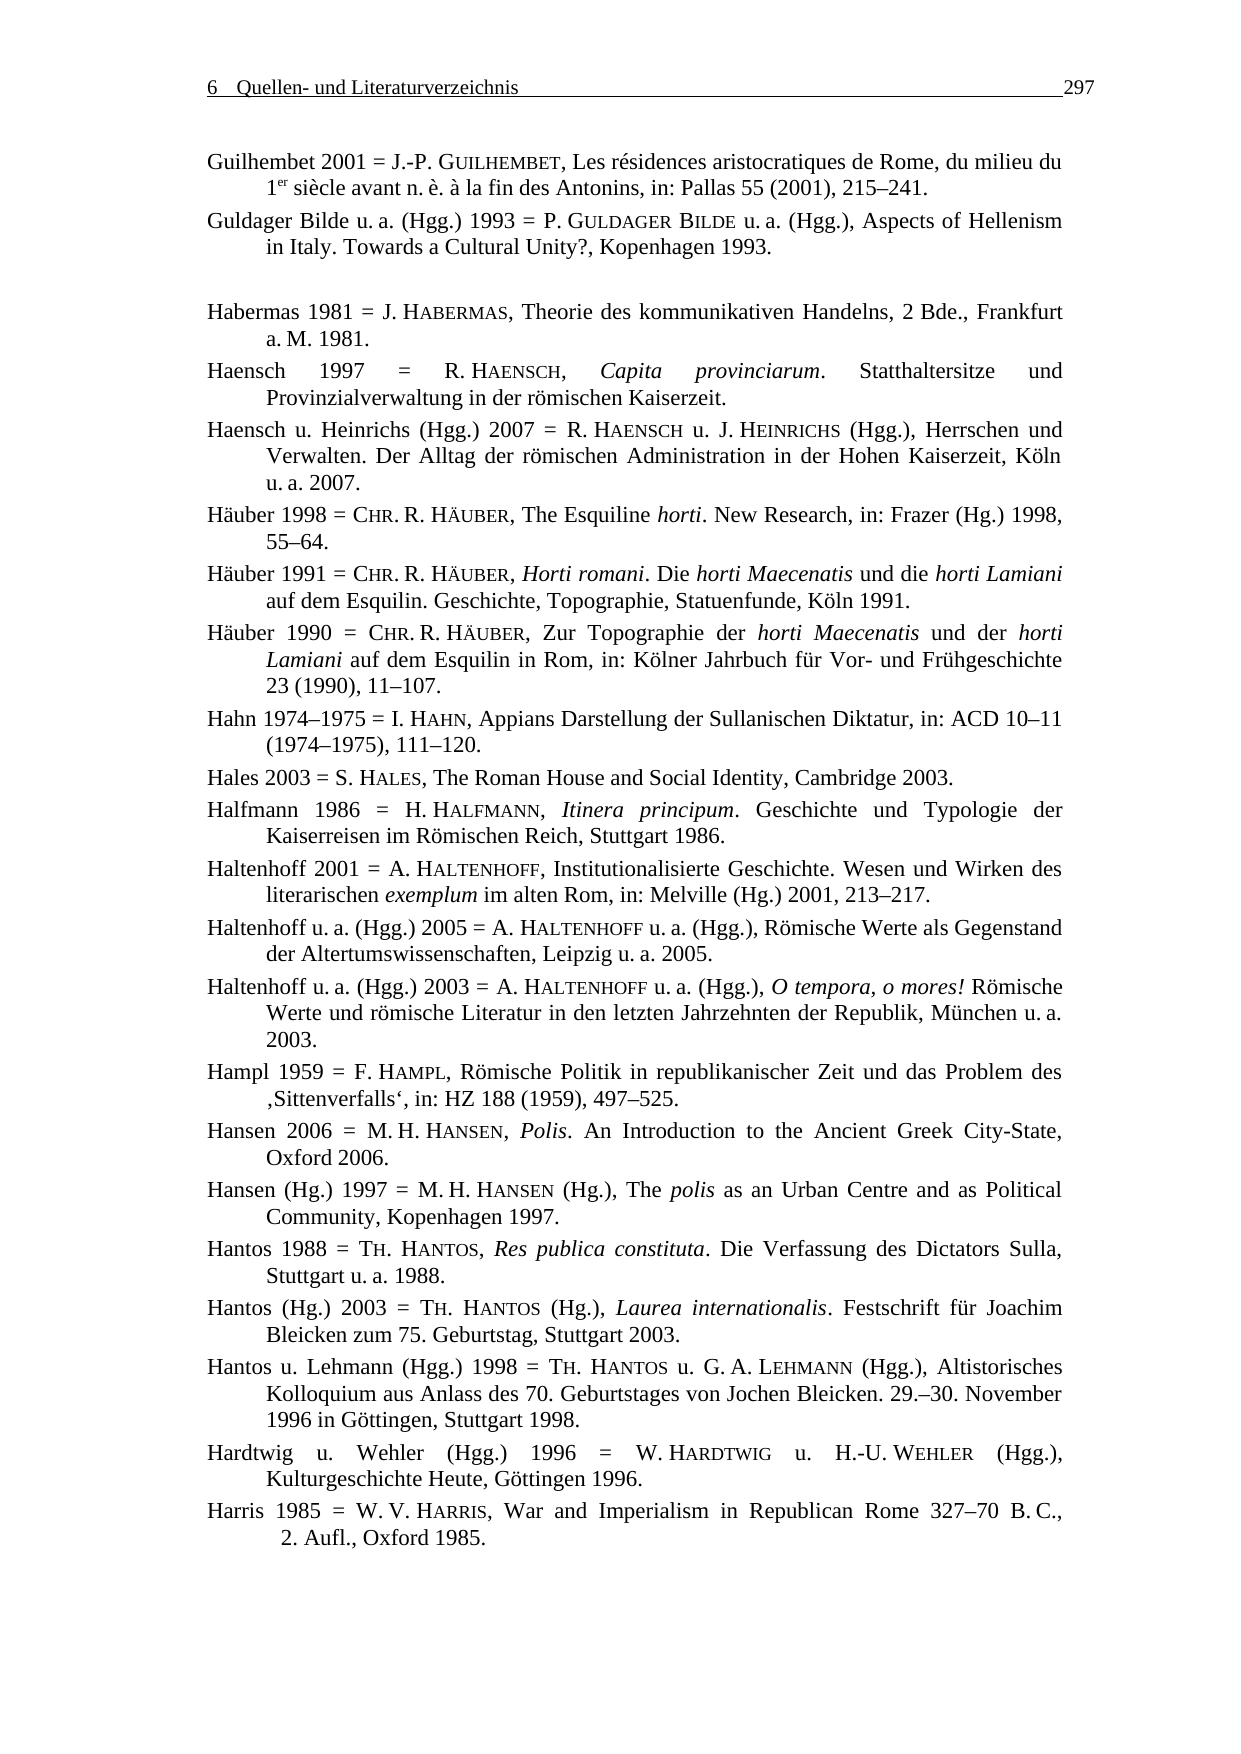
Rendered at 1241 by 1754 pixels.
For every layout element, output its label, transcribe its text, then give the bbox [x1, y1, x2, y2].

text Hantos u. Lehmann (Hgg.) 1998 = Th. Hantos u. G. A. Lehmann (Hgg.), Altistorisches Kolloquium aus Anlass des 70. Geburtstages von Jochen Bleicken. 29.–30. November 1996 in Göttingen, Stuttgart 1998. [207, 1353, 1063, 1432]
text Häuber 1991 = Chr. R. Häuber, Horti romani. Die horti Maecenatis und die horti Lamiani auf dem Esquilin. Geschichte, Topographie, Statuenfunde, Köln 1991. [207, 560, 1063, 613]
text Hardtwig u. Wehler (Hgg.) 1996 = W. Hardtwig u. H.-U. Wehler (Hgg.), Kulturgeschichte Heute, Göttingen 1996. [207, 1438, 1063, 1491]
text Habermas 1981 = J. Habermas, Theorie des kommunikativen Handelns, 2 Bde., Frankfurt a. M. 1981. [207, 298, 1063, 351]
text Guilhembet 2001 = J.-P. Guilhembet, Les résidences aristocratiques de Rome, du milieu du 1er siècle avant n. è. à la fin des Antonins, in: Pallas 55 (2001), 215–241. [207, 148, 1063, 200]
text Hantos 1988 = Th. Hantos, Res publica constituta. Die Verfassung des Dictators Sulla, Stuttgart u. a. 1988. [207, 1235, 1063, 1288]
text Halfmann 1986 = H. Halfmann, Itinera principum. Geschichte und Typologie der Kaiserreisen im Römischen Reich, Stuttgart 1986. [207, 796, 1063, 849]
text Hansen (Hg.) 1997 = M. H. Hansen (Hg.), The polis as an Urban Centre and as Political Community, Kopenhagen 1997. [207, 1176, 1063, 1229]
text Hantos (Hg.) 2003 = Th. Hantos (Hg.), Laurea internationalis. Festschrift für Joachim Bleicken zum 75. Geburtstag, Stuttgart 2003. [207, 1294, 1063, 1347]
text Guldager Bilde u. a. (Hgg.) 1993 = P. Guldager Bilde u. a. (Hgg.), Aspects of Hellenism in Italy. Towards a Cultural Unity?, Kopenhagen 1993. [207, 207, 1063, 259]
text Haltenhoff u. a. (Hgg.) 2005 = A. Haltenhoff u. a. (Hgg.), Römische Werte als Gegenstand der Altertumswissenschaften, Leipzig u. a. 2005. [207, 914, 1063, 967]
text Hampl 1959 = F. Hampl, Römische Politik in republikanischer Zeit und das Problem des ‚Sittenverfalls‘, in: HZ 188 (1959), 497–525. [207, 1058, 1063, 1111]
text Hales 2003 = S. Hales, The Roman House and Social Identity, Cambridge 2003. [207, 764, 1063, 790]
text Häuber 1998 = Chr. R. Häuber, The Esquiline horti. New Research, in: Frazer (Hg.) 1998, 55–64. [207, 501, 1063, 554]
text Haensch u. Heinrichs (Hgg.) 2007 = R. Haensch u. J. Heinrichs (Hgg.), Herrschen und Verwalten. Der Alltag der römischen Administration in der Hohen Kaiserzeit, Köln u. a. 2007. [207, 416, 1063, 495]
text Hahn 1974–1975 = I. Hahn, Appians Darstellung der Sullanischen Diktatur, in: ACD 10–11 (1974–1975), 111–120. [207, 705, 1063, 757]
text Haltenhoff u. a. (Hgg.) 2003 = A. Haltenhoff u. a. (Hgg.), O tempora, o mores! Römische Werte und römische Literatur in den letzten Jahrzehnten der Republik, München u. a. 2003. [207, 973, 1063, 1052]
text Hansen 2006 = M. H. Hansen, Polis. An Introduction to the Ancient Greek City-State, Oxford 2006. [207, 1117, 1063, 1170]
text Harris 1985 = W. V. Harris, War and Imperialism in Republican Rome 327–70 B. C., 2. Aufl., Oxford 1985. [207, 1497, 1063, 1550]
text Haltenhoff 2001 = A. Haltenhoff, Institutionalisierte Geschichte. Wesen und Wirken des literarischen exemplum im alten Rom, in: Melville (Hg.) 2001, 213–217. [207, 855, 1063, 908]
text Häuber 1990 = Chr. R. Häuber, Zur Topographie der horti Maecenatis und der horti Lamiani auf dem Esquilin in Rom, in: Kölner Jahrbuch für Vor- und Frühgeschichte 23 (1990), 11–107. [207, 619, 1063, 698]
text Haensch 1997 = R. Haensch, Capita provinciarum. Statthaltersitze und Provinzialverwaltung in der römischen Kaiserzeit. [207, 357, 1063, 410]
